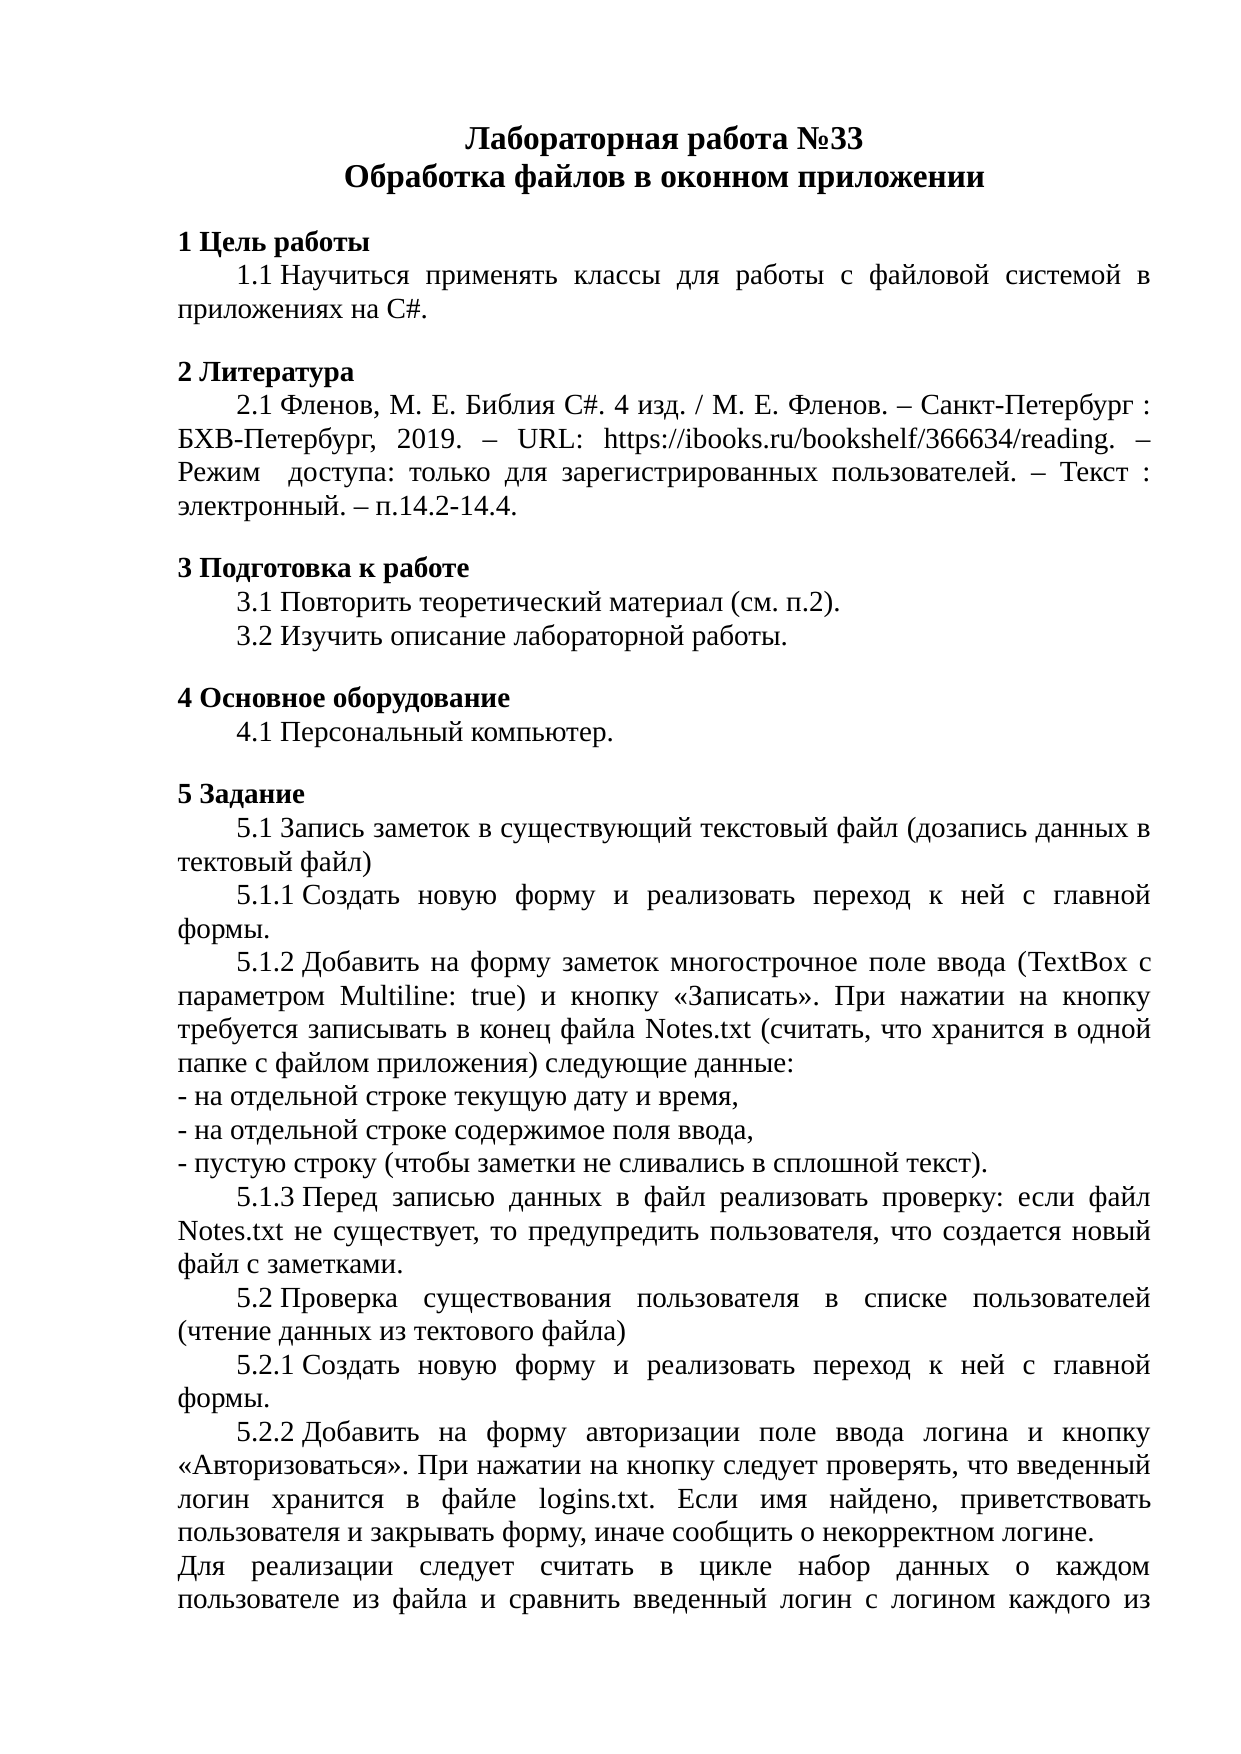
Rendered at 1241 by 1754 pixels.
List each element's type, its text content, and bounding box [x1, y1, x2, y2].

list Добавить на форму заметок многострочное поле ввода (TextBox с параметром Multiline: true) и кнопку «Записать». При нажатии на кнопку требуется записывать в конец файла Notes.txt (считать, что хранится в одной папке с файлом приложения) следующие данные: [177, 944, 1152, 1078]
text Проверка существования пользователя в списке пользователей (чтение данных из тектового файла) [177, 1280, 1152, 1347]
list Перед записью данных в файл реализовать проверку: если файл Notes.txt не существует, то предупредить пользователя, что создается новый файл с заметками. [177, 1179, 1152, 1280]
list Цель работы [177, 224, 1152, 257]
text Задание [177, 777, 1152, 810]
list Создать новую форму и реализовать переход к ней с главной формы. [177, 877, 1152, 944]
text Повторить теоретический материал (см. п.2). [177, 584, 1152, 618]
text Запись заметок в существующий текстовый файл (дозапись данных в тектовый файл) [177, 810, 1152, 877]
text Персональный компьютер. [177, 714, 1152, 747]
text Основное оборудование [177, 680, 1152, 714]
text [177, 1548, 1152, 1615]
text - на отдельной строке текущую дату и время, [177, 1078, 1152, 1112]
text - пустую строку (чтобы заметки не сливались в сплошной текст). [177, 1146, 1152, 1179]
list Создать новую форму и реализовать переход к ней с главной формы. [177, 1347, 1152, 1414]
list Добавить на форму авторизации поле ввода логина и кнопку «Авторизоваться». При нажатии на кнопку следует проверять, что введенный логин хранится в файле logins.txt. Если имя найдено, приветствовать пользователя и закрывать форму, иначе сообщить о некорректном логине. [177, 1414, 1152, 1548]
text Литература [177, 354, 1152, 387]
text Научиться применять классы для работы с файловой системой в приложениях на C#. [177, 257, 1152, 324]
text Подготовка к работе [177, 551, 1152, 584]
subtitle Лабораторная работа №33 Обработка файлов в оконном приложении [177, 118, 1152, 195]
text Изучить описание лабораторной работы. [177, 618, 1152, 651]
text - на отдельной строке содержимое поля ввода, [177, 1112, 1152, 1146]
text Фленов, М. Е. Библия C#. 4 изд. / М. Е. Фленов. – Санкт-Петербург : БХВ-Петербург, 2019. – URL: https://ibooks.ru/bookshelf/366634/reading. – Режим доступа: только для зарегистрированных пользователей. – Текст : электронный. – п.14.2-14.4. [177, 387, 1152, 521]
